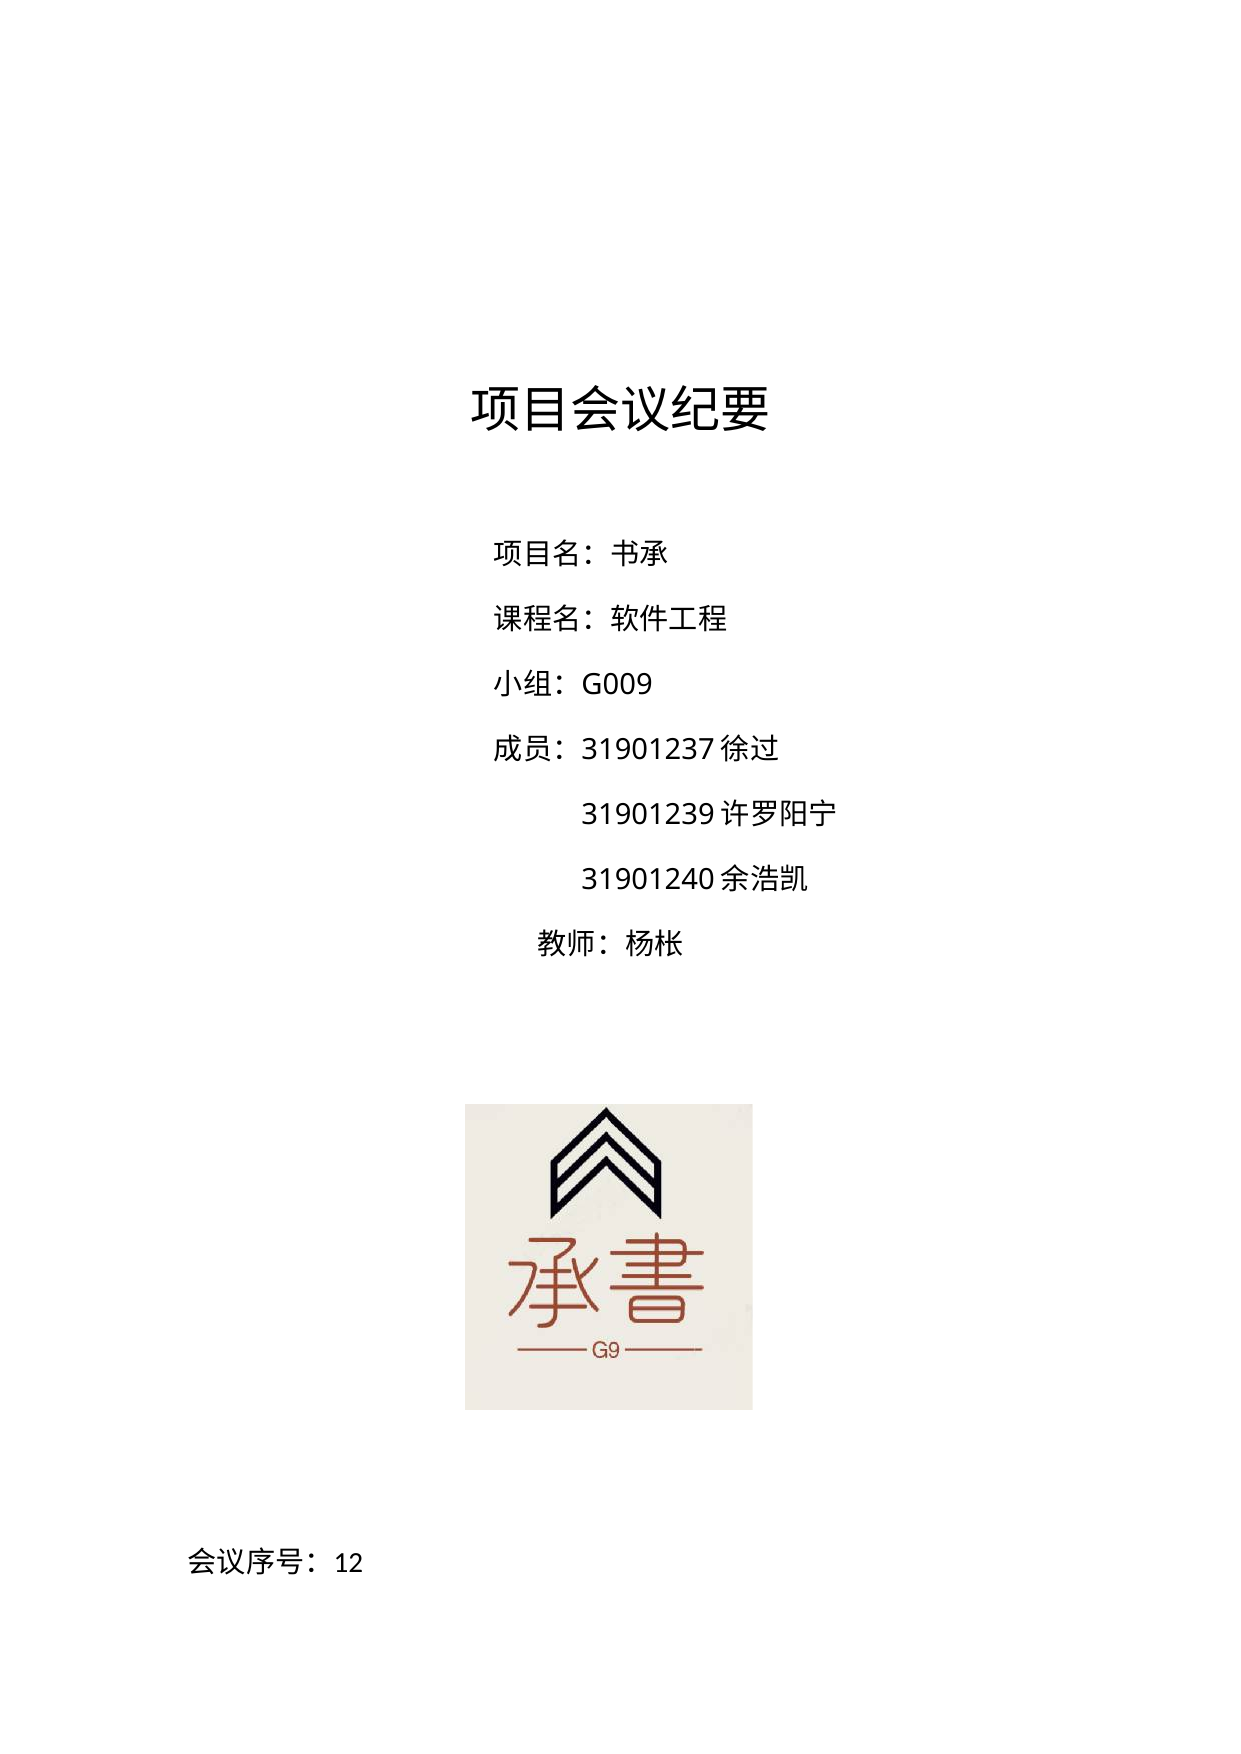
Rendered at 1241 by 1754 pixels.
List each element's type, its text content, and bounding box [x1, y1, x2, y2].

text 31901240余浩凯 [537, 844, 1053, 909]
text 31901239许罗阳宁 [537, 779, 1053, 844]
text 教师：杨枨 [537, 909, 1053, 974]
text 项目会议纪要 [187, 357, 1053, 454]
text 项目名：书承 [450, 519, 1053, 584]
text 成员：31901237徐过 [450, 714, 1053, 779]
text 小组：G009 [319, 649, 1053, 714]
text 会议序号：12 [187, 1527, 1053, 1592]
text 课程名：软件工程 [406, 584, 1053, 649]
picture [465, 1104, 753, 1410]
